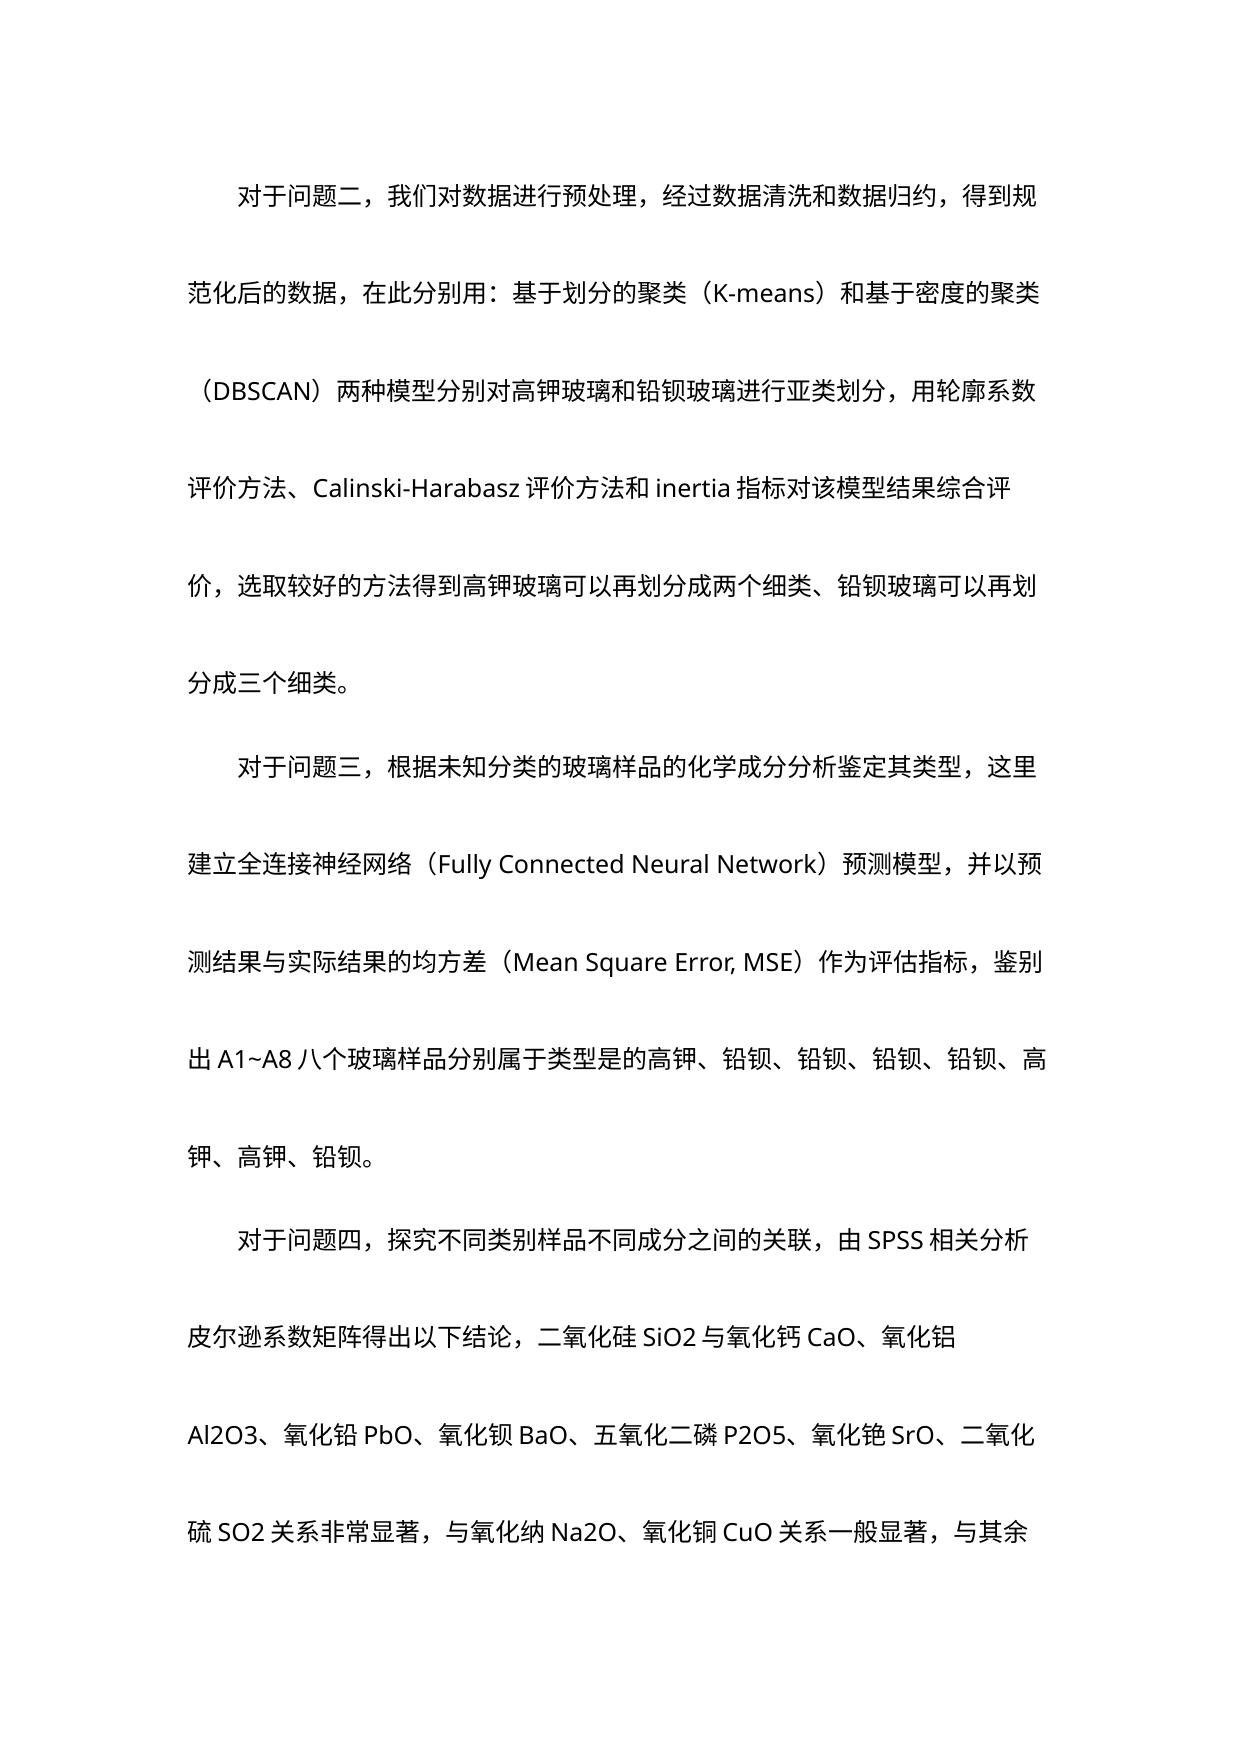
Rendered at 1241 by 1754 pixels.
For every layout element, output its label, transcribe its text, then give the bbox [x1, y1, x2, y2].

text 对于问题三，根据未知分类的玻璃样品的化学成分分析鉴定其类型，这里建立全连接神经网络（Fully Connected Neural Network）预测模型，并以预测结果与实际结果的均方差（Mean Square Error, MSE）作为评估指标，鉴别出A1~A8八个玻璃样品分别属于类型是的高钾、铅钡、铅钡、铅钡、铅钡、高钾、高钾、铅钡。 [187, 733, 1053, 1188]
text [187, 1206, 1053, 1563]
text 对于问题二，我们对数据进行预处理，经过数据清洗和数据归约，得到规范化后的数据，在此分别用：基于划分的聚类（K-means）和基于密度的聚类（DBSCAN）两种模型分别对高钾玻璃和铅钡玻璃进行亚类划分，用轮廓系数评价方法、Calinski-Harabasz评价方法和inertia指标对该模型结果综合评价，选取较好的方法得到高钾玻璃可以再划分成两个细类、铅钡玻璃可以再划分成三个细类。 [187, 162, 1053, 714]
